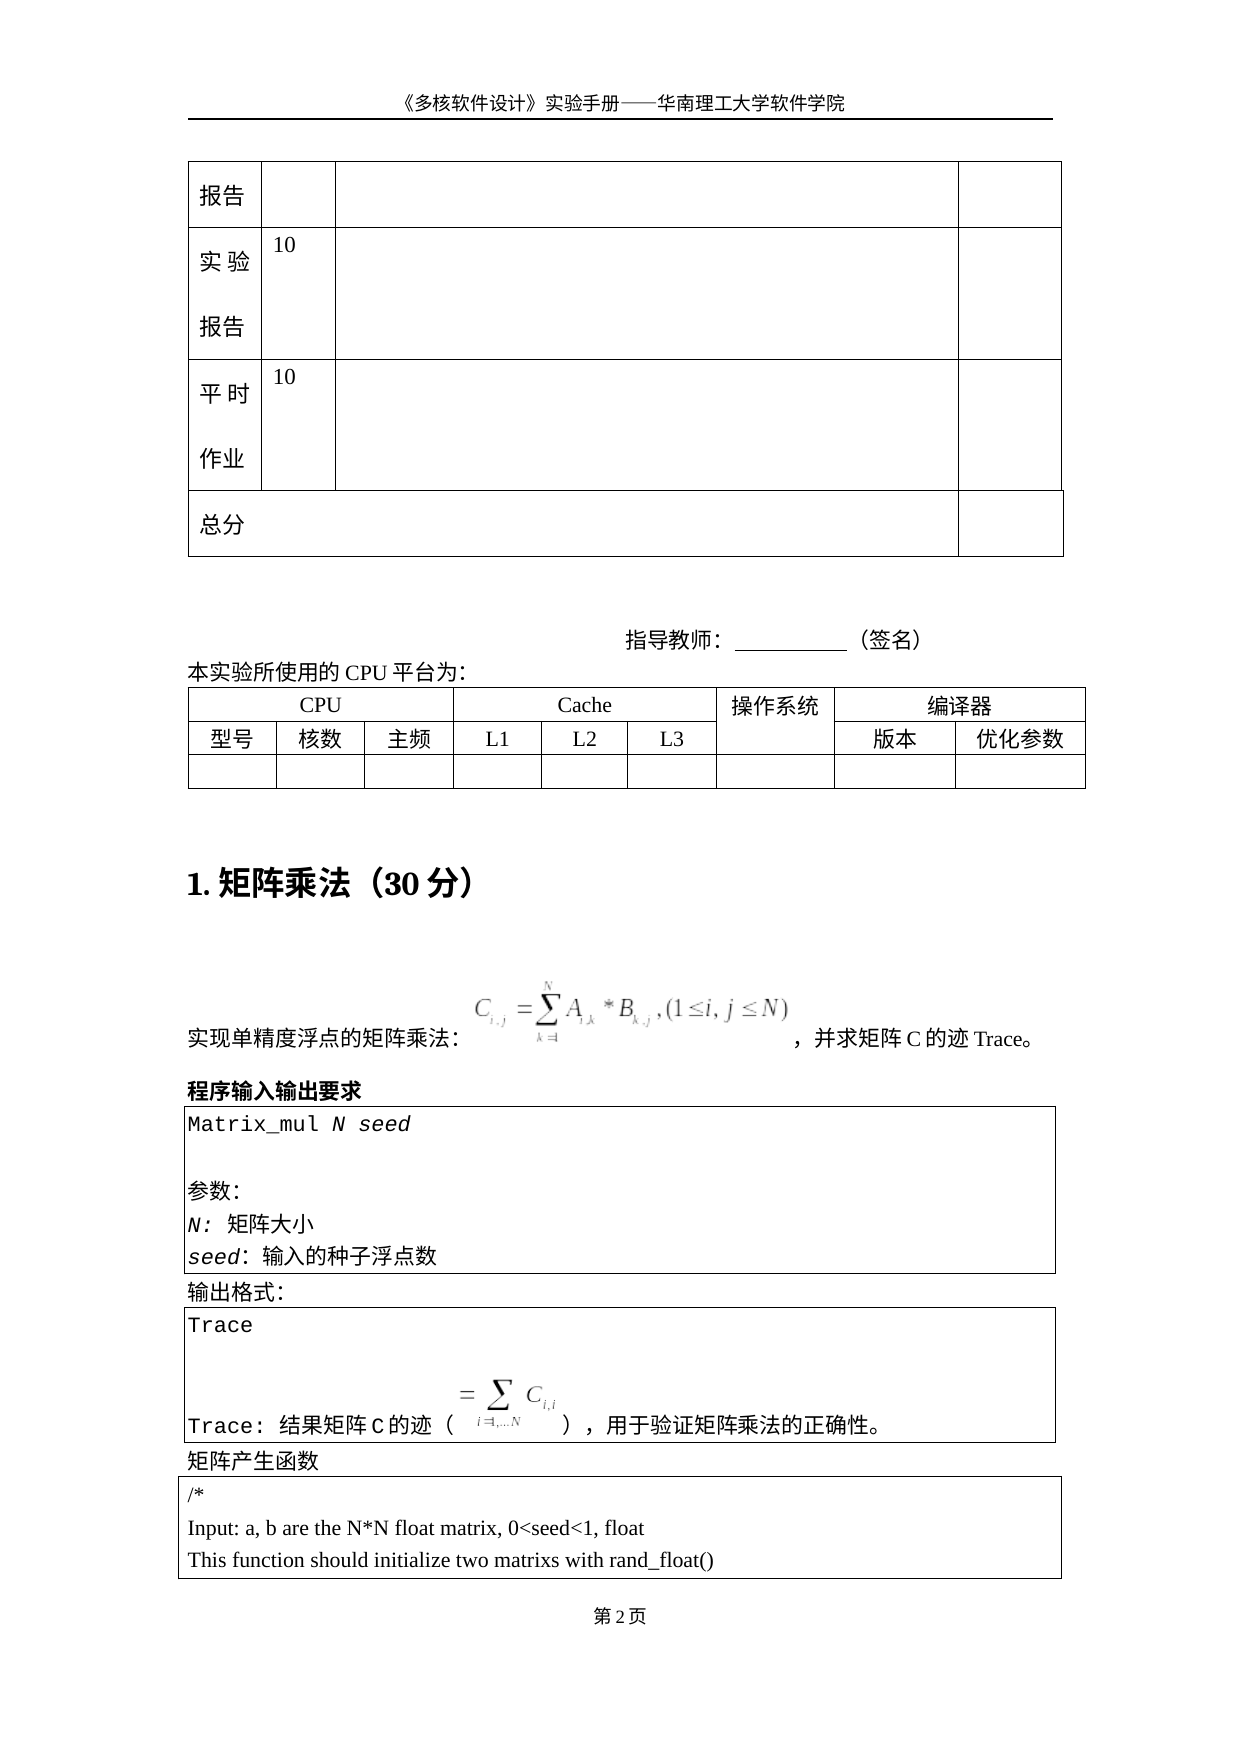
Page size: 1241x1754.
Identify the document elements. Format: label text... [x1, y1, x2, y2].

table_cell [542, 755, 627, 788]
text 实现单精度浮点的矩阵乘法：，并求矩阵C的迹Trace。 [187, 976, 1053, 1073]
table_cell 优化参数 [956, 722, 1085, 754]
text /* [179, 1477, 1061, 1511]
table_cell L2 [542, 722, 627, 754]
table_cell [959, 491, 1063, 556]
table_header Cache [454, 688, 716, 721]
table_cell 20 [262, 162, 335, 227]
text N: 矩阵大小 [187, 1206, 1053, 1236]
table_cell 主频 [365, 722, 453, 754]
table_cell 自主报告 [189, 162, 261, 227]
text 本实验所使用的CPU平台为： [187, 655, 1053, 687]
table_cell [365, 755, 453, 788]
table_cell [959, 228, 1061, 359]
text 参数： [187, 1174, 1053, 1206]
table_cell 版本 [835, 722, 955, 754]
text 输出格式： [187, 1274, 1053, 1307]
table_cell [956, 755, 1085, 788]
table_cell [717, 755, 834, 788]
subtitle 1. 矩阵乘法（30分） [187, 848, 1053, 913]
table_cell L3 [628, 722, 716, 754]
table_cell 10 [262, 360, 335, 490]
text Input: a, b are the N*N float matrix, 0<seed<1, float [187, 1511, 1053, 1541]
table_cell 实验报告 [189, 228, 261, 359]
table_cell [336, 228, 958, 359]
text This function should initialize two matrixs with rand_float() [179, 1541, 1061, 1578]
table_cell [336, 162, 958, 227]
text 程序输入输出要求 [187, 1073, 1053, 1106]
table_header 编译器 [835, 688, 1085, 721]
table_cell 平时作业 [189, 360, 261, 490]
text Trace [185, 1308, 1055, 1343]
table_cell 10 [262, 228, 335, 359]
text Matrix_mul N seed [185, 1107, 1055, 1141]
table_cell [336, 360, 958, 490]
text 矩阵产生函数 [187, 1443, 1053, 1476]
table_cell [835, 755, 955, 788]
table_cell [628, 755, 716, 788]
table_cell [277, 755, 364, 788]
table_cell 核数 [277, 722, 364, 754]
table_header 操作系统 [717, 688, 834, 754]
table_cell [959, 360, 1061, 490]
table_header CPU [189, 688, 453, 721]
text seed：输入的种子浮点数 [185, 1236, 1055, 1273]
text Trace: 结果矩阵C的迹（），用于验证矩阵乘法的正确性。 [185, 1372, 1055, 1442]
table_cell 型号 [189, 722, 276, 754]
text 指导教师： （签名） [187, 622, 1053, 655]
table_cell L1 [454, 722, 541, 754]
table_cell [454, 755, 541, 788]
table_cell [189, 755, 276, 788]
table_cell [959, 162, 1061, 227]
table_cell 总分 [189, 491, 958, 556]
